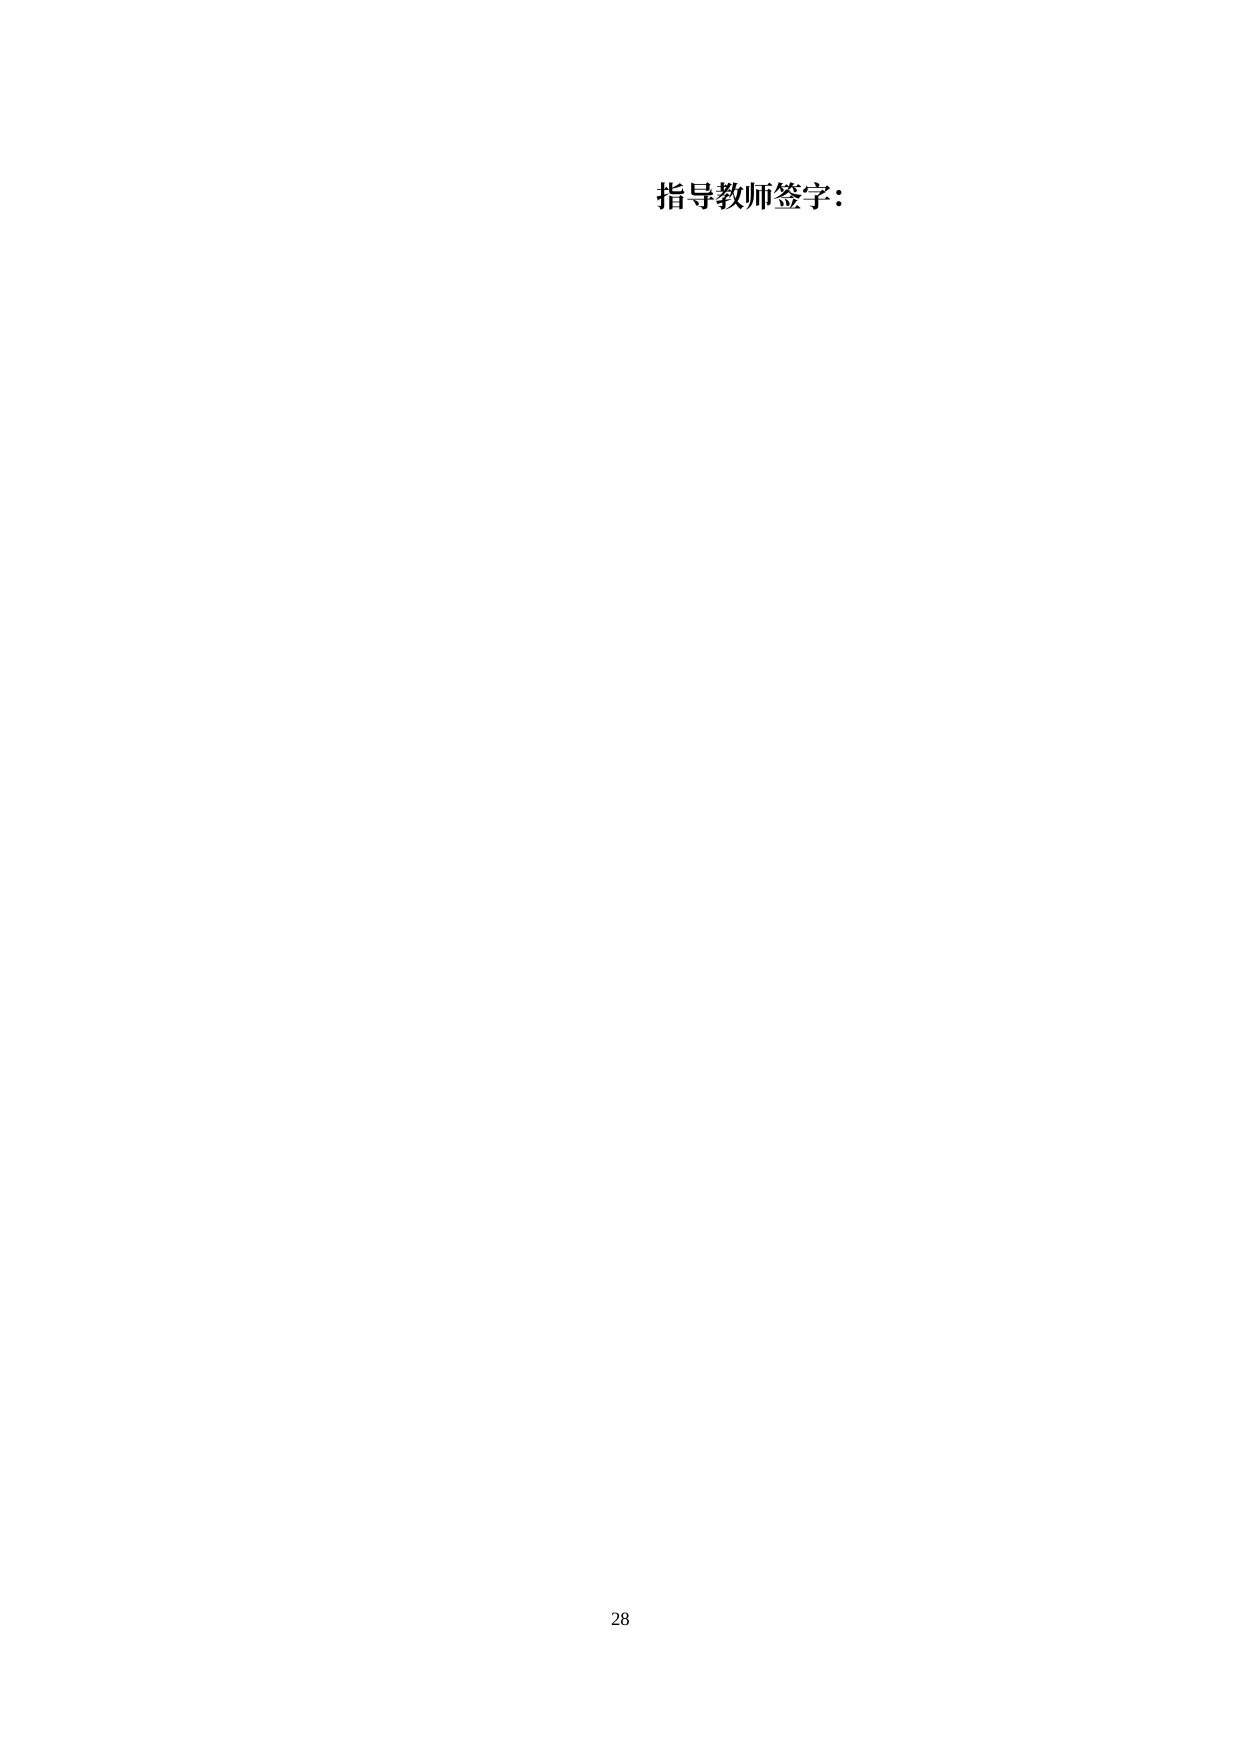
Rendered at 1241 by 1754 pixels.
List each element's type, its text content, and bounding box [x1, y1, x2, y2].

text 指导教师签字： [187, 162, 1053, 227]
